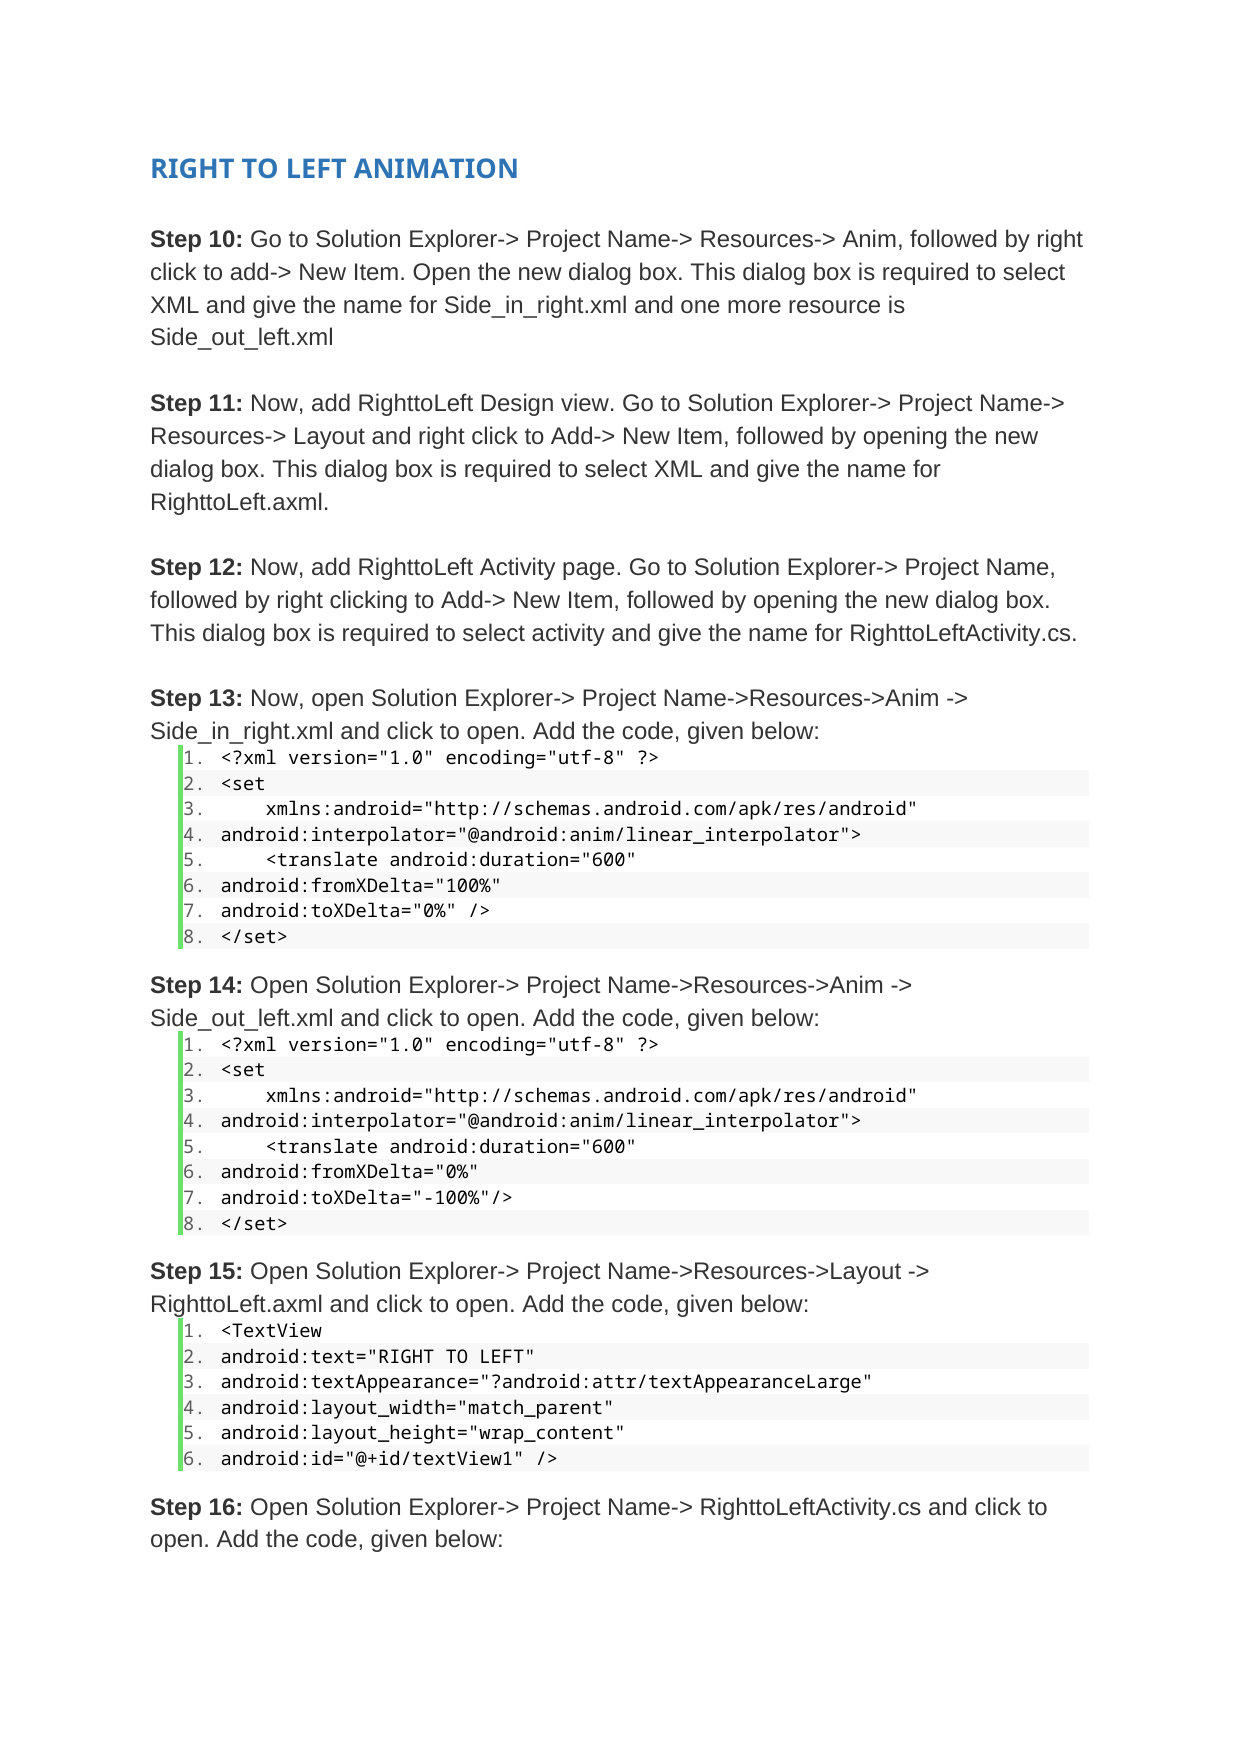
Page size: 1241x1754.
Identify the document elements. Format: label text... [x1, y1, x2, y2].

list xmlns:android="http://schemas.android.com/apk/res/android" [183, 1082, 1089, 1108]
text RIGHT TO LEFT ANIMATION Step 10: Go to Solution Explorer-> Project Name-> Resources-> Anim, followed by right click to add-> New Item. Open the new dialog box. This dialog box is required to select XML and give the name for Side_in_right.xml and one more resource is Side_out_left.xml Step 11: Now, add RighttoLeft Design view. Go to Solution Explorer-> Project Name-> Resources-> Layout and right click to Add-> New Item, followed by opening the new dialog box. This dialog box is required to select XML and give the name for RighttoLeft.axml. Step 12: Now, add RighttoLeft Activity page. Go to Solution Explorer-> Project Name, followed by right clicking to Add-> New Item, followed by opening the new dialog box. This dialog box is required to select activity and give the name for RighttoLeftActivity.cs. Step 13: Now, open Solution Explorer-> Project Name->Resources->Anim -> Side_in_right.xml and click to open. Add the code, given below: [150, 150, 1090, 745]
list android:textAppearance="?android:attr/textAppearanceLarge" [183, 1369, 1089, 1394]
list <translate android:duration="600" [183, 1133, 1089, 1159]
list <TextView [183, 1318, 1089, 1343]
text Step 14: Open Solution Explorer-> Project Name->Resources->Anim -> Side_out_left.xml and click to open. Add the code, given below: [150, 966, 1090, 1031]
list <?xml version="1.0" encoding="utf-8" ?> [183, 1031, 1089, 1057]
list xmlns:android="http://schemas.android.com/apk/res/android" [183, 796, 1089, 821]
list </set> [183, 1210, 1089, 1235]
list <set [183, 770, 1089, 796]
list android:interpolator="@android:anim/linear_interpolator"> [183, 1108, 1089, 1133]
list android:fromXDelta="0%" [183, 1159, 1089, 1184]
list android:toXDelta="-100%"/> [183, 1184, 1089, 1210]
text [150, 1487, 1090, 1586]
list android:id="@+id/textView1" /> [183, 1445, 1089, 1471]
list android:fromXDelta="100%" [183, 872, 1089, 898]
list android:text="RIGHT TO LEFT" [183, 1343, 1089, 1369]
list </set> [183, 923, 1089, 949]
list android:layout_width="match_parent" [183, 1394, 1089, 1420]
list <?xml version="1.0" encoding="utf-8" ?> [183, 745, 1089, 770]
list <translate android:duration="600" [183, 847, 1089, 872]
list android:toXDelta="0%" /> [183, 898, 1089, 923]
list android:interpolator="@android:anim/linear_interpolator"> [183, 821, 1089, 847]
list android:layout_height="wrap_content" [183, 1420, 1089, 1445]
list <set [183, 1057, 1089, 1082]
text Step 15: Open Solution Explorer-> Project Name->Resources->Layout -> RighttoLeft.axml and click to open. Add the code, given below: [150, 1252, 1090, 1318]
